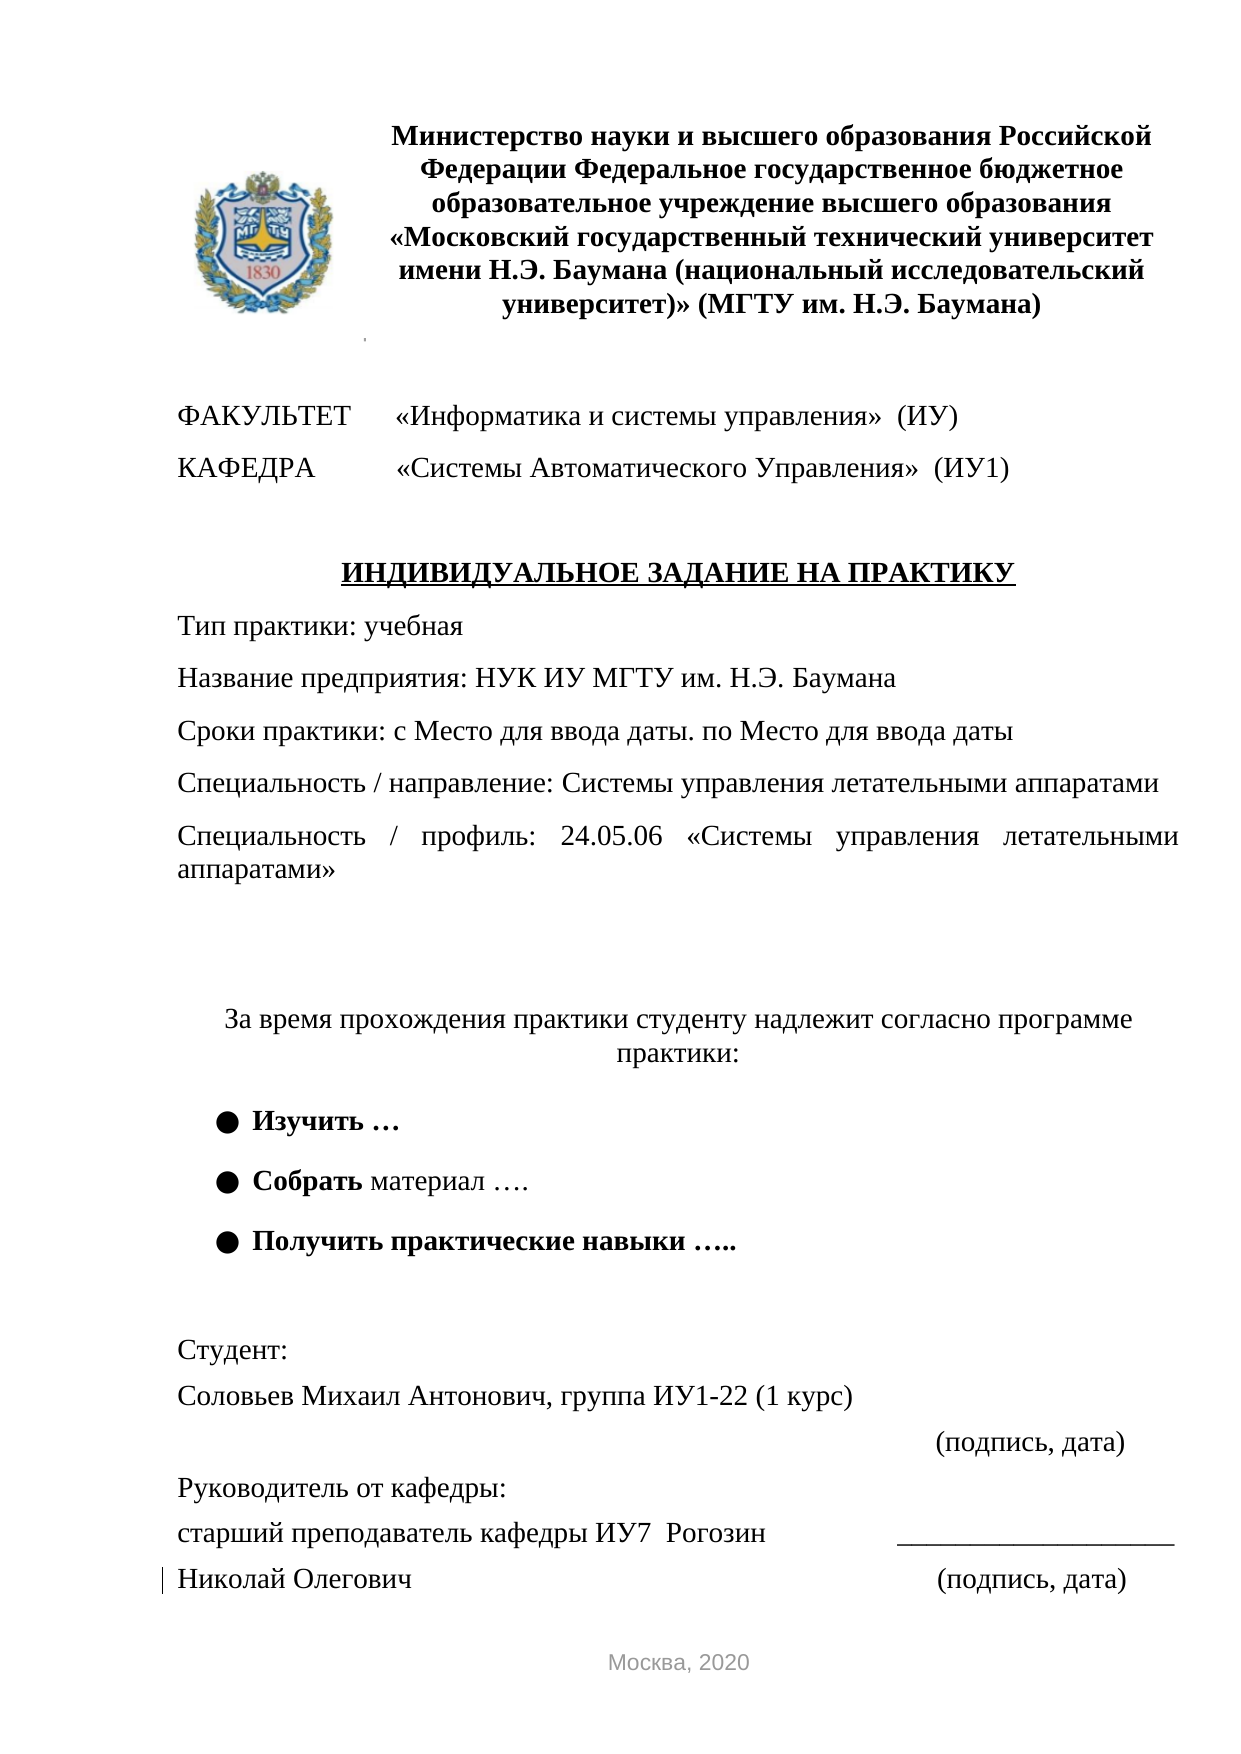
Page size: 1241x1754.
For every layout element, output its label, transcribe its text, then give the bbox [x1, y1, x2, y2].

list Собрать материал …. [214, 1147, 1179, 1207]
list Изучить … [214, 1088, 1179, 1147]
text (подпись, дата) [177, 1430, 1179, 1457]
text Министерство науки и высшего образования Российской Федерации Федеральное государственное бюджетное образовательное учреждение высшего образования «Московский государственный технический университет имени Н.Э. Баумана (национальный исследовательский университет)» (МГТУ им. Н.Э. Баумана) [345, 118, 1179, 319]
list Получить практические навыки ….. [214, 1207, 1179, 1267]
text ФАКУЛЬТЕТ «Информатика и системы управления» (ИУ) [177, 398, 1179, 431]
text Руководитель от кафедры: [177, 1476, 1179, 1502]
text Специальность / направление: Системы управления летательными аппаратами [177, 765, 1179, 799]
picture [177, 118, 345, 342]
text Николай Олегович (подпись, дата) [177, 1567, 1179, 1594]
text Соловьев Михаил Антонович, группа ИУ1-22 (1 курс) [177, 1384, 1179, 1411]
text Специальность / профиль: 24.05.06 «Системы управления летательными аппаратами» [177, 818, 1179, 885]
text Сроки практики: с Место для ввода даты. по Место для ввода даты [177, 713, 1179, 746]
text Студент: [177, 1338, 1179, 1365]
text старший преподаватель кафедры ИУ7 Рогозин ___________________ [177, 1521, 1179, 1548]
text Название предприятия: НУК ИУ МГТУ им. Н.Э. Баумана [177, 660, 1179, 694]
text КАФЕДРА «Системы Автоматического Управления» (ИУ1) [177, 450, 1179, 484]
text За время прохождения практики студенту надлежит согласно программе практики: [177, 1002, 1179, 1069]
text Тип практики: учебная [177, 608, 1179, 641]
text ИНДИВИДУАЛЬНОЕ ЗАДАНИЕ НА ПРАКТИКУ [177, 555, 1179, 589]
